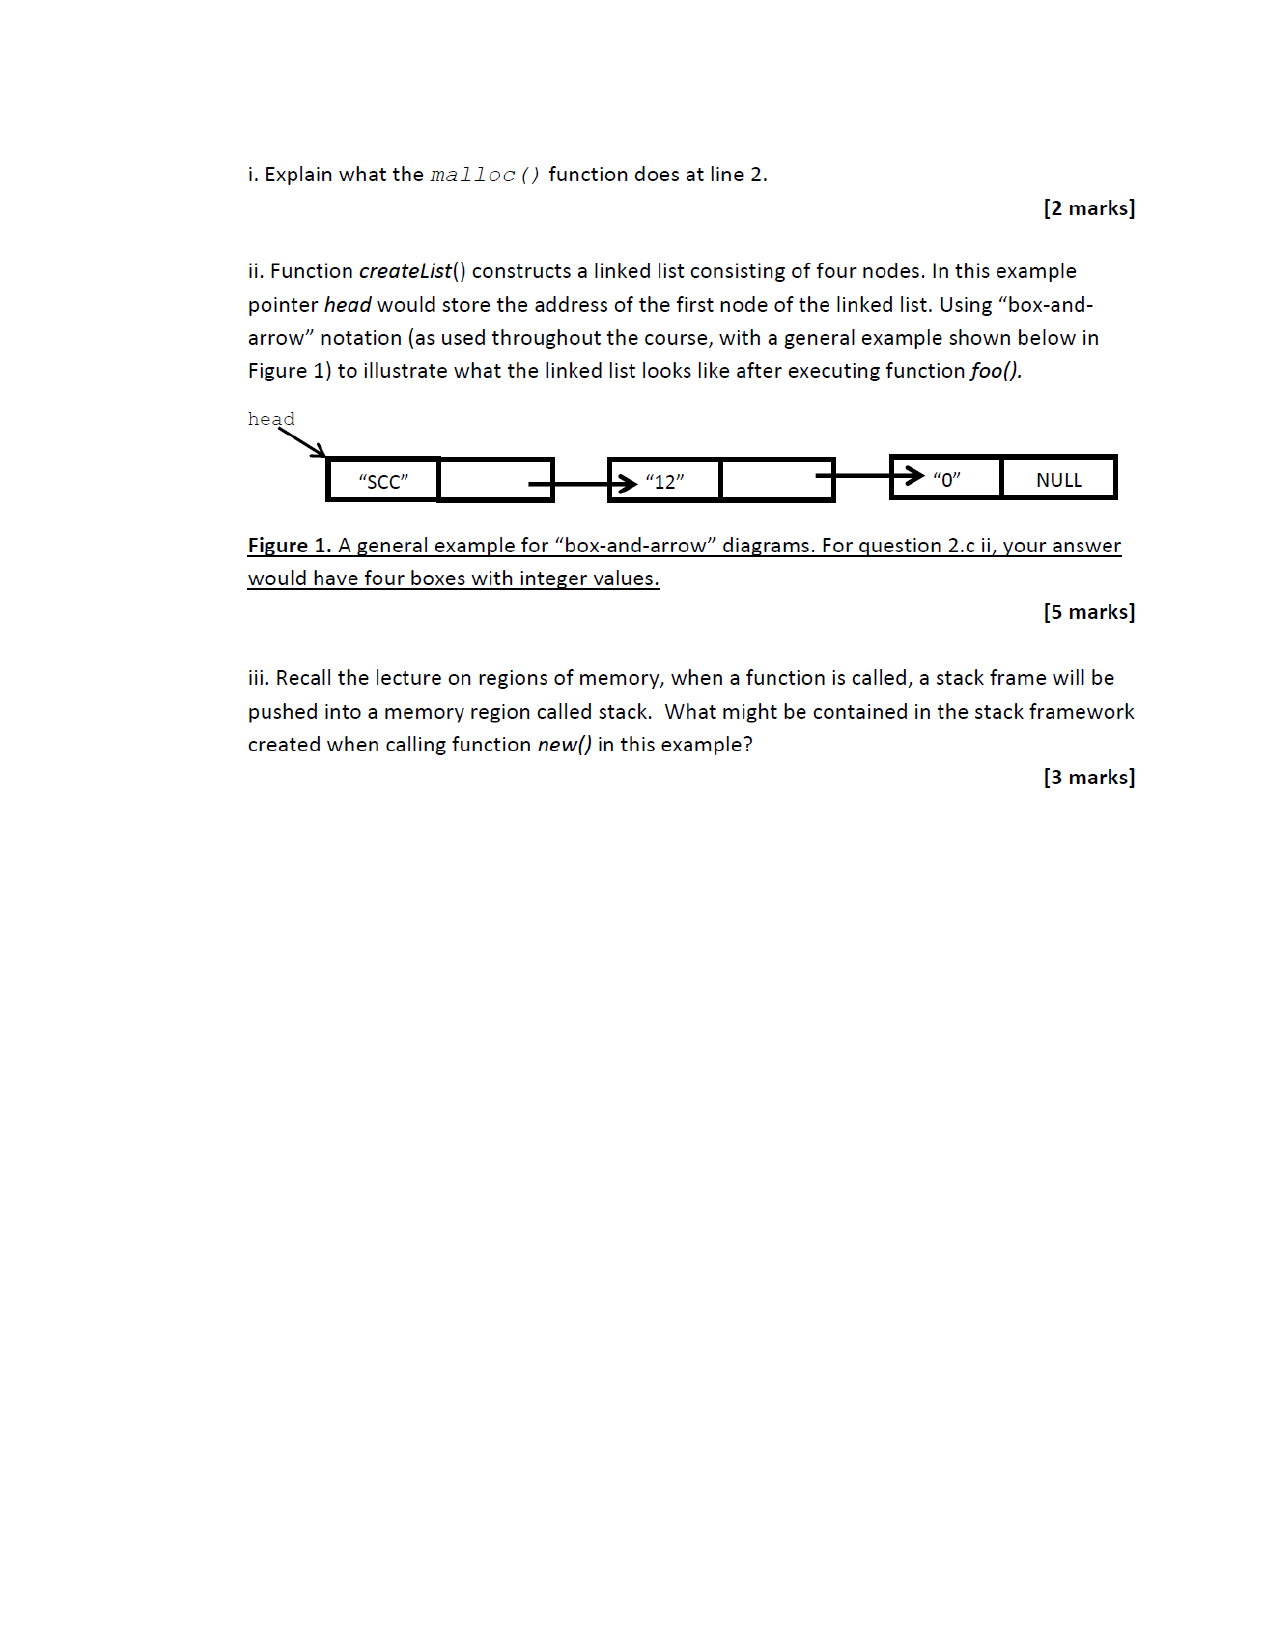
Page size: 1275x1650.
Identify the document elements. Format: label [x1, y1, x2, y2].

picture [237, 150, 1138, 808]
